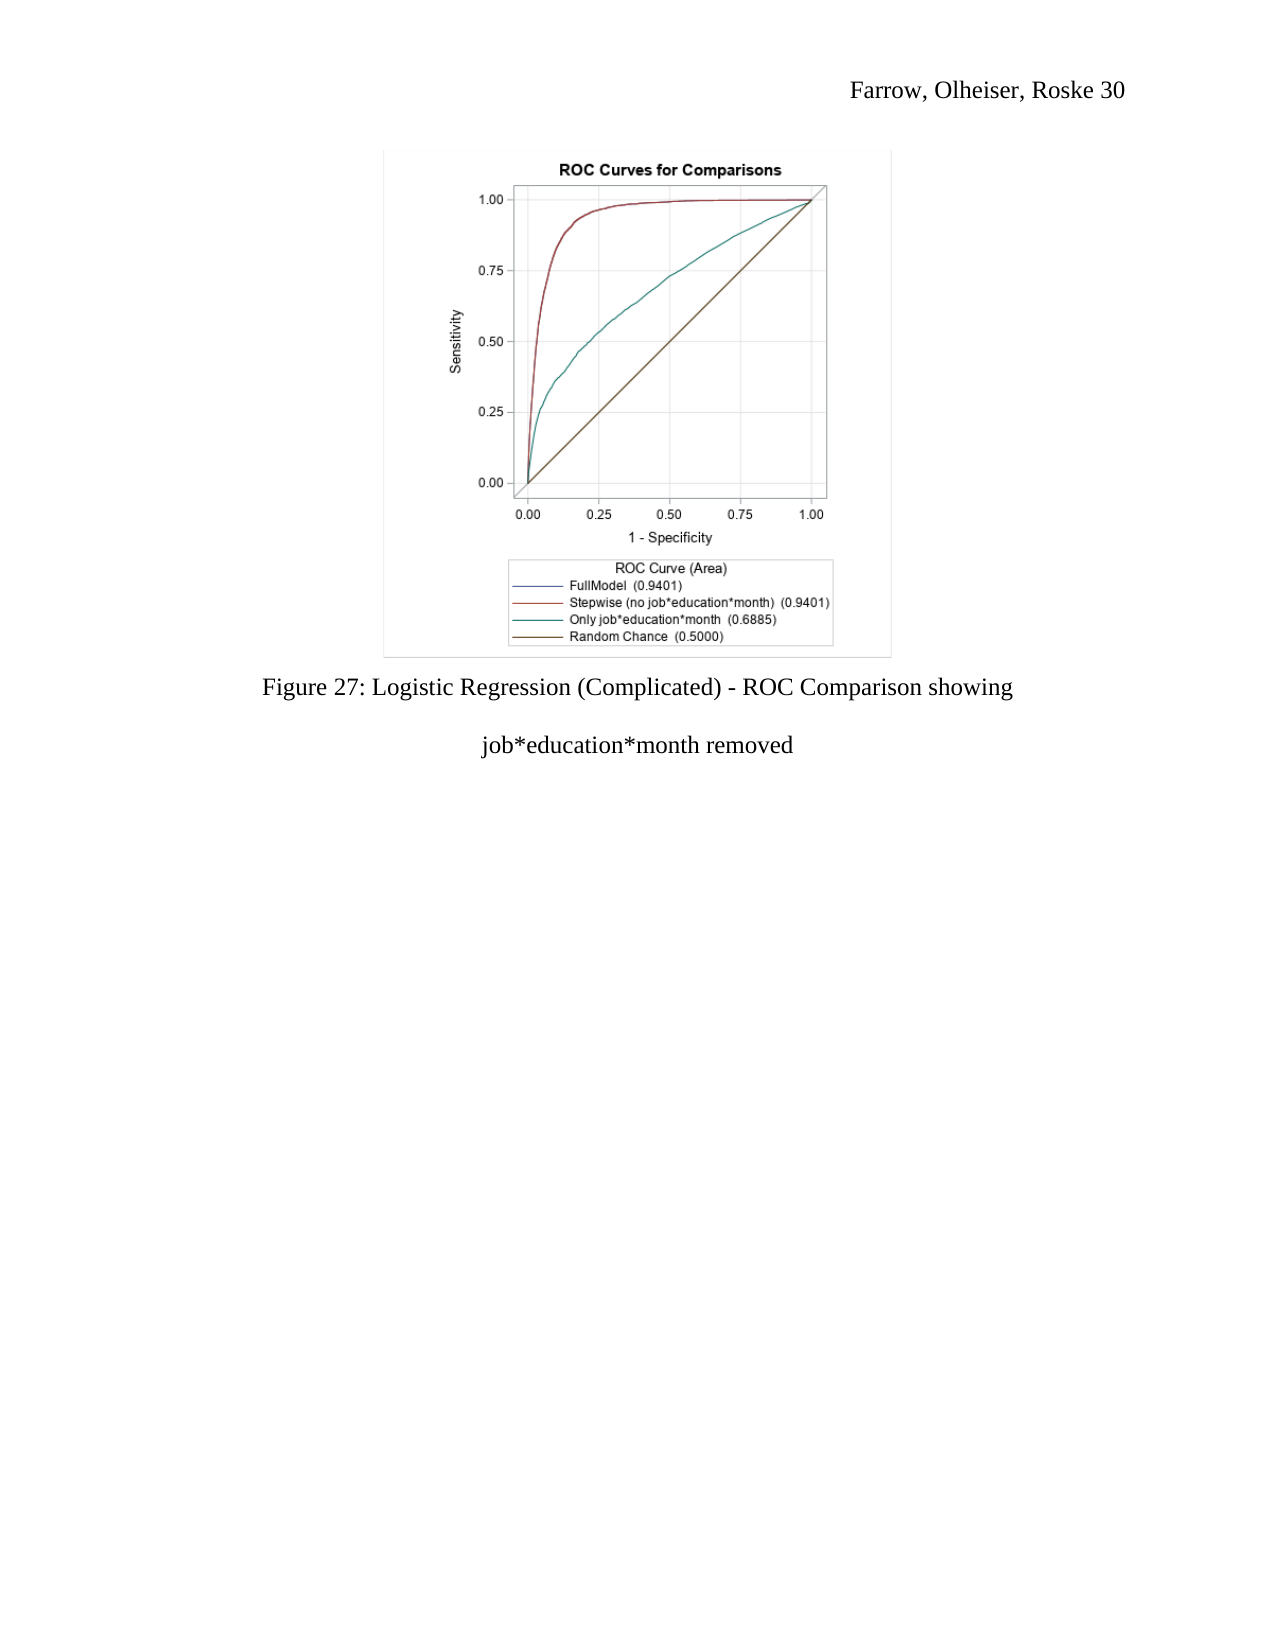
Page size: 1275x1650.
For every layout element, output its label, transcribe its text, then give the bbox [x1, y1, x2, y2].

text Figure 27: Logistic Regression (Complicated) - ROC Comparison showing job*education*month removed [150, 672, 1125, 759]
picture [383, 150, 892, 658]
